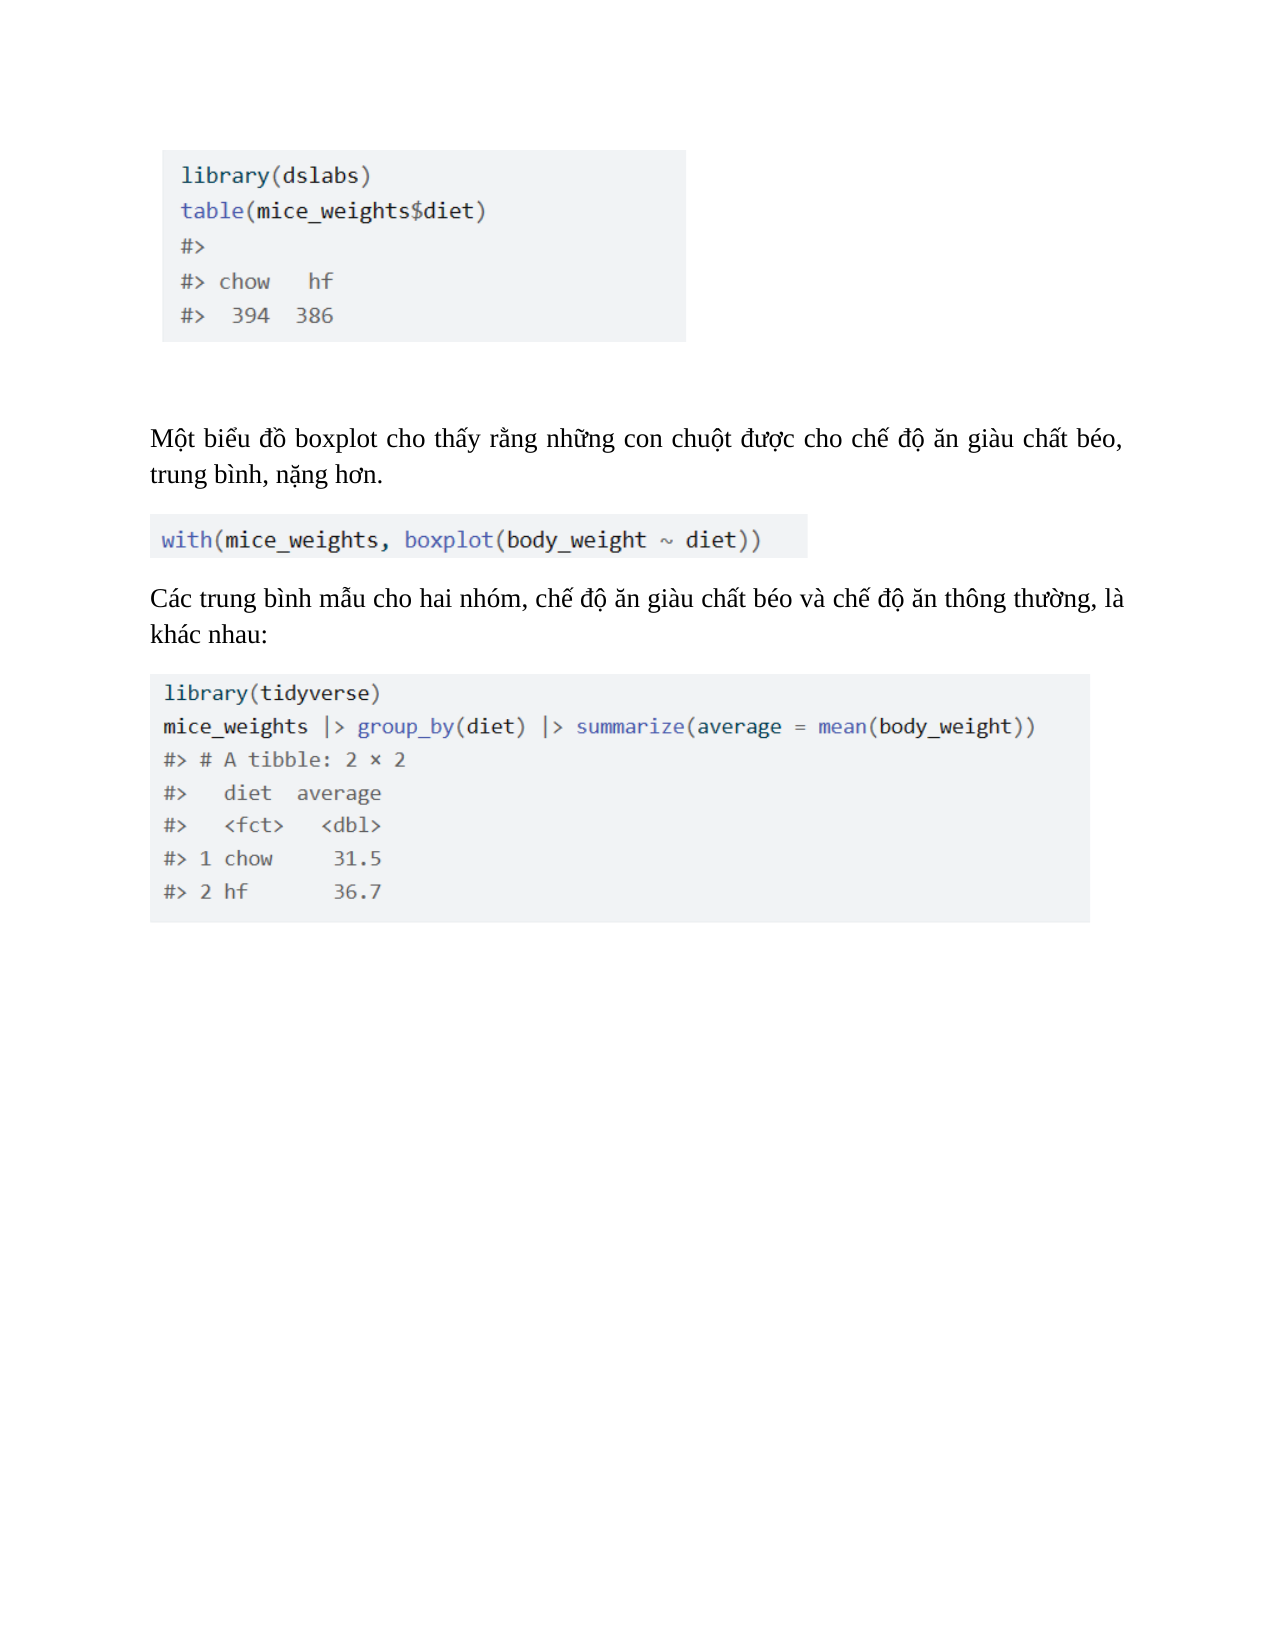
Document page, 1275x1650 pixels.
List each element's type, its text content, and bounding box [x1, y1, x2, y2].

picture [150, 674, 1091, 925]
text Một biểu đồ boxplot cho thấy rằng những con chuột được cho chế độ ăn giàu chất béo, trung bình, nặng hơn. [150, 422, 1125, 489]
picture [150, 514, 808, 558]
picture [150, 150, 687, 342]
text Các trung bình mẫu cho hai nhóm, chế độ ăn giàu chất béo và chế độ ăn thông thường, là khác nhau: [150, 582, 1125, 649]
